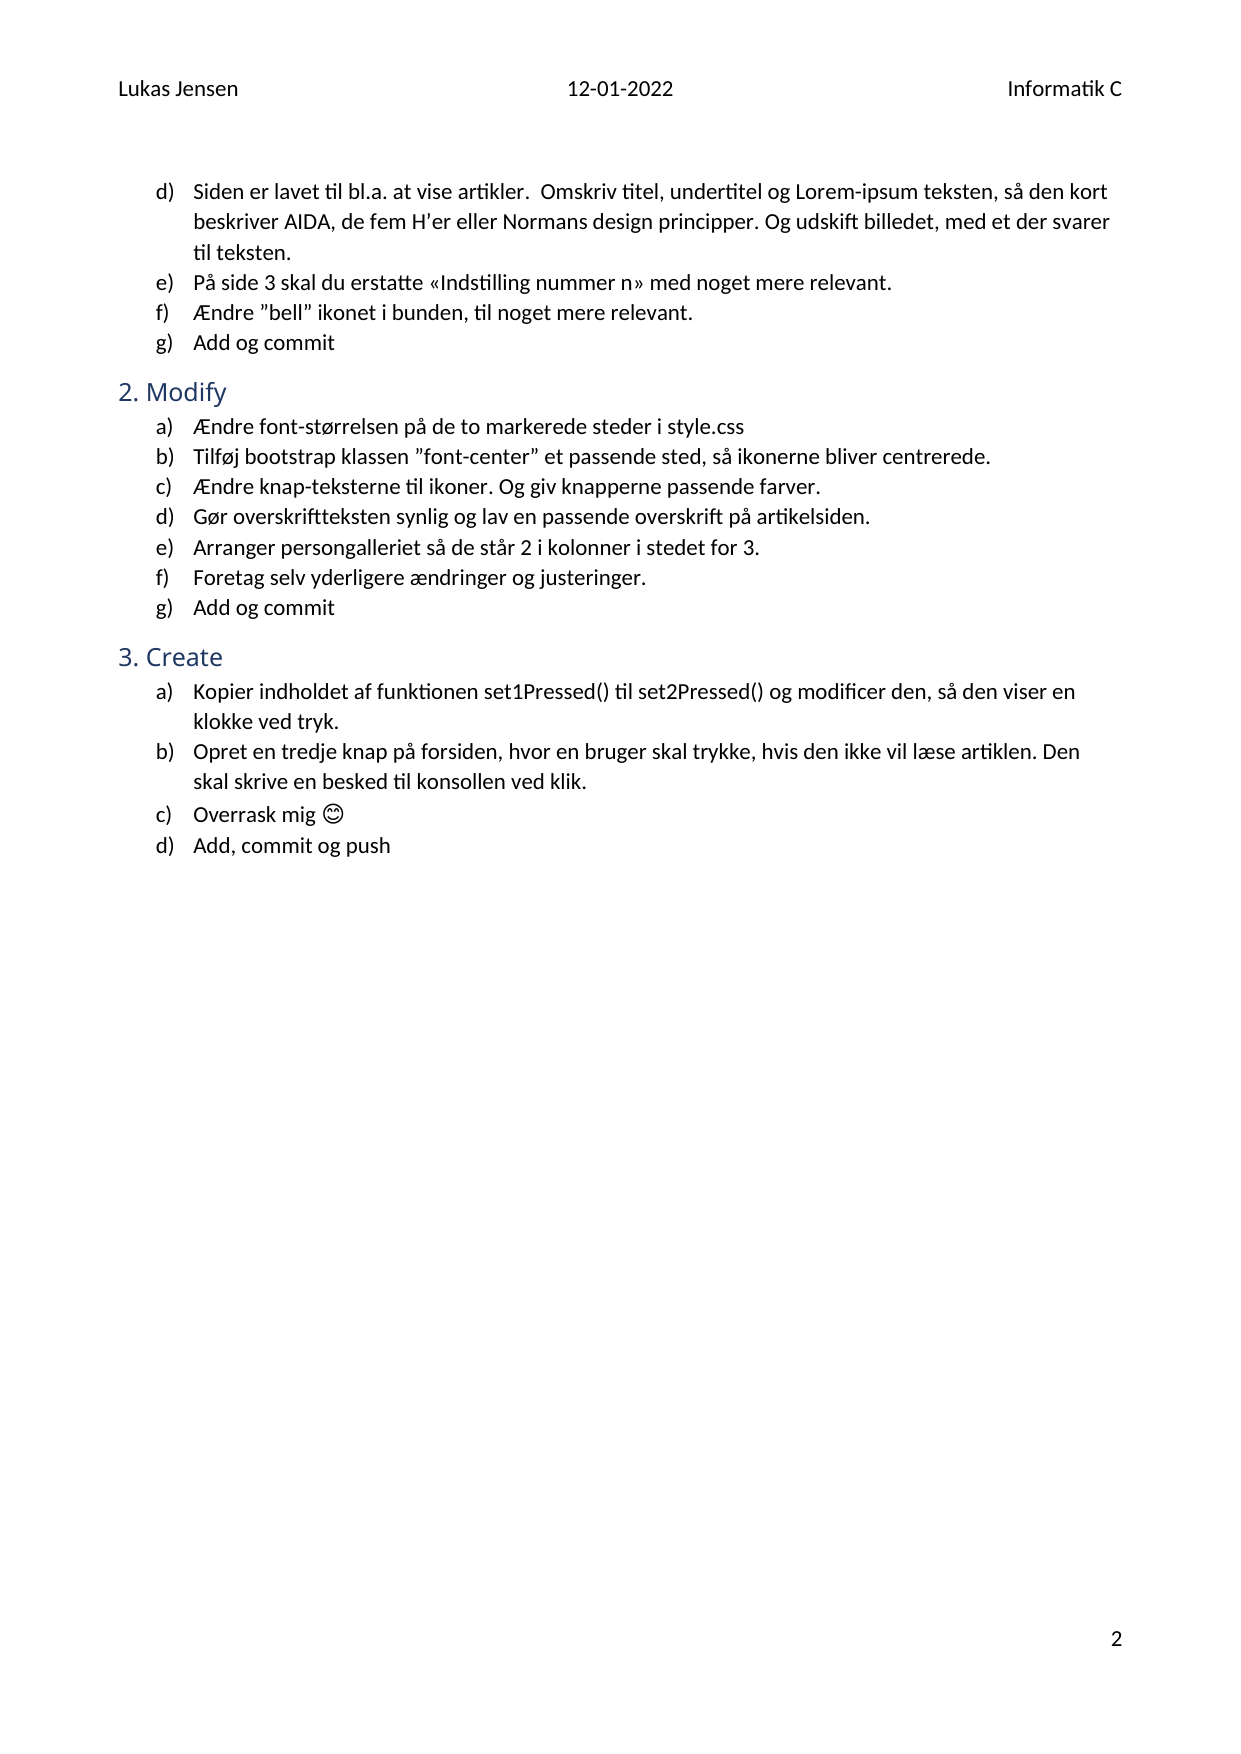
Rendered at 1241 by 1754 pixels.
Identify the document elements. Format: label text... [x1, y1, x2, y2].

list Foretag selv yderligere ændringer og justeringer. [156, 563, 1122, 591]
list Add og commit [156, 328, 1122, 356]
list Ændre knap-teksterne til ikoner. Og giv knapperne passende farver. [156, 472, 1122, 500]
list Add og commit [156, 593, 1122, 621]
list Kopier indholdet af funktionen set1Pressed() til set2Pressed() og modificer den, så den viser en klokke ved tryk. [156, 677, 1122, 735]
list Gør overskriftteksten synlig og lav en passende overskrift på artikelsiden. [156, 502, 1122, 531]
subtitle 3. Create [118, 640, 1122, 674]
list Siden er lavet til bl.a. at vise artikler. Omskriv titel, undertitel og Lorem-ipsum teksten, så den kort beskriver AIDA, de fem H’er eller Normans design principper. Og udskift billedet, med et der svarer til teksten. [156, 177, 1122, 266]
list Ændre ”bell” ikonet i bunden, til noget mere relevant. [156, 298, 1122, 326]
subtitle 2. Modify [118, 375, 1122, 409]
list Overrask mig [156, 798, 1122, 829]
list Add, commit og push [156, 831, 1122, 859]
list Arranger persongalleriet så de står 2 i kolonner i stedet for 3. [156, 533, 1122, 561]
list Tilføj bootstrap klassen ”font-center” et passende sted, så ikonerne bliver centrerede. [156, 442, 1122, 470]
list Ændre font-størrelsen på de to markerede steder i style.css [156, 412, 1122, 440]
list Opret en tredje knap på forsiden, hvor en bruger skal trykke, hvis den ikke vil læse artiklen. Den skal skrive en besked til konsollen ved klik. [156, 737, 1122, 795]
list På side 3 skal du erstatte «Indstilling nummer n» med noget mere relevant. [156, 268, 1122, 296]
